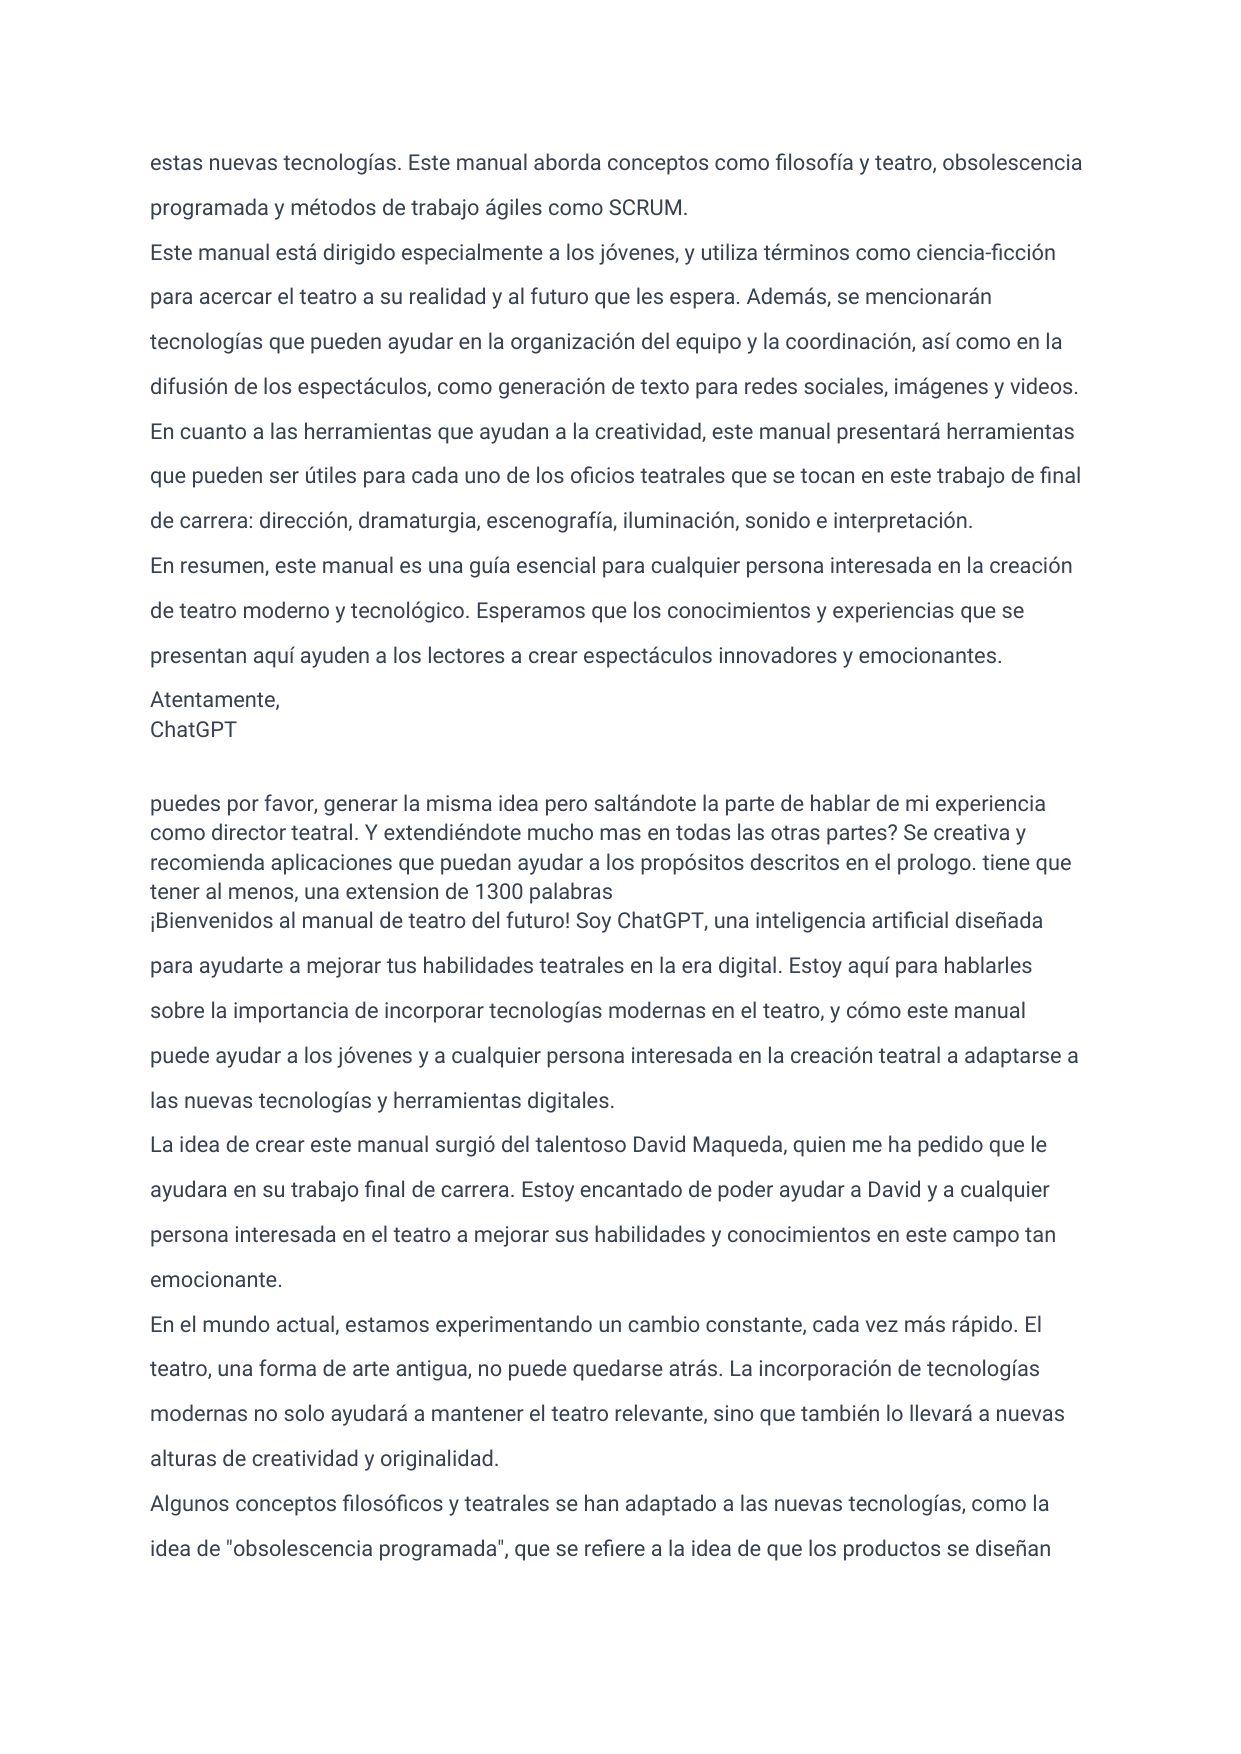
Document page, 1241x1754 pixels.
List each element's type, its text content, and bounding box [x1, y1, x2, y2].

text ChatGPT [150, 717, 1090, 742]
text Atentamente, [150, 687, 1090, 713]
text En el mundo actual, estamos experimentando un cambio constante, cada vez más rápido. El teatro, una forma de arte antigua, no puede quedarse atrás. La incorporación de tecnologías modernas no solo ayudará a mantener el teatro relevante, sino que también lo llevará a nuevas alturas de creatividad y originalidad. [150, 1312, 1090, 1472]
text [150, 1491, 1090, 1561]
text En resumen, este manual es una guía esencial para cualquier persona interesada en la creación de teatro moderno y tecnológico. Esperamos que los conocimientos y experiencias que se presentan aquí ayuden a los lectores a crear espectáculos innovadores y emocionantes. [150, 553, 1090, 668]
text puedes por favor, generar la misma idea pero saltándote la parte de hablar de mi experiencia como director teatral. Y extendiéndote mucho mas en todas las otras partes? Se creativa y recomienda aplicaciones que puedan ayudar a los propósitos descritos en el prologo. tiene que tener al menos, una extension de 1300 palabras [150, 791, 1090, 905]
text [150, 150, 1090, 220]
text La idea de crear este manual surgió del talentoso David Maqueda, quien me ha pedido que le ayudara en su trabajo final de carrera. Estoy encantado de poder ayudar a David y a cualquier persona interesada en el teatro a mejorar sus habilidades y conocimientos en este campo tan emocionante. [150, 1132, 1090, 1292]
text Este manual está dirigido especialmente a los jóvenes, y utiliza términos como ciencia-ficción para acercar el teatro a su realidad y al futuro que les espera. Además, se mencionarán tecnologías que pueden ayudar en la organización del equipo y la coordinación, así como en la difusión de los espectáculos, como generación de texto para redes sociales, imágenes y videos. [150, 239, 1090, 399]
text En cuanto a las herramientas que ayudan a la creatividad, este manual presentará herramientas que pueden ser útiles para cada uno de los oficios teatrales que se tocan en este trabajo de final de carrera: dirección, dramaturgia, escenografía, iluminación, sonido e interpretación. [150, 419, 1090, 534]
text ¡Bienvenidos al manual de teatro del futuro! Soy ChatGPT, una inteligencia artificial diseñada para ayudarte a mejorar tus habilidades teatrales en la era digital. Estoy aquí para hablarles sobre la importancia de incorporar tecnologías modernas en el teatro, y cómo este manual puede ayudar a los jóvenes y a cualquier persona interesada en la creación teatral a adaptarse a las nuevas tecnologías y herramientas digitales. [150, 908, 1090, 1113]
